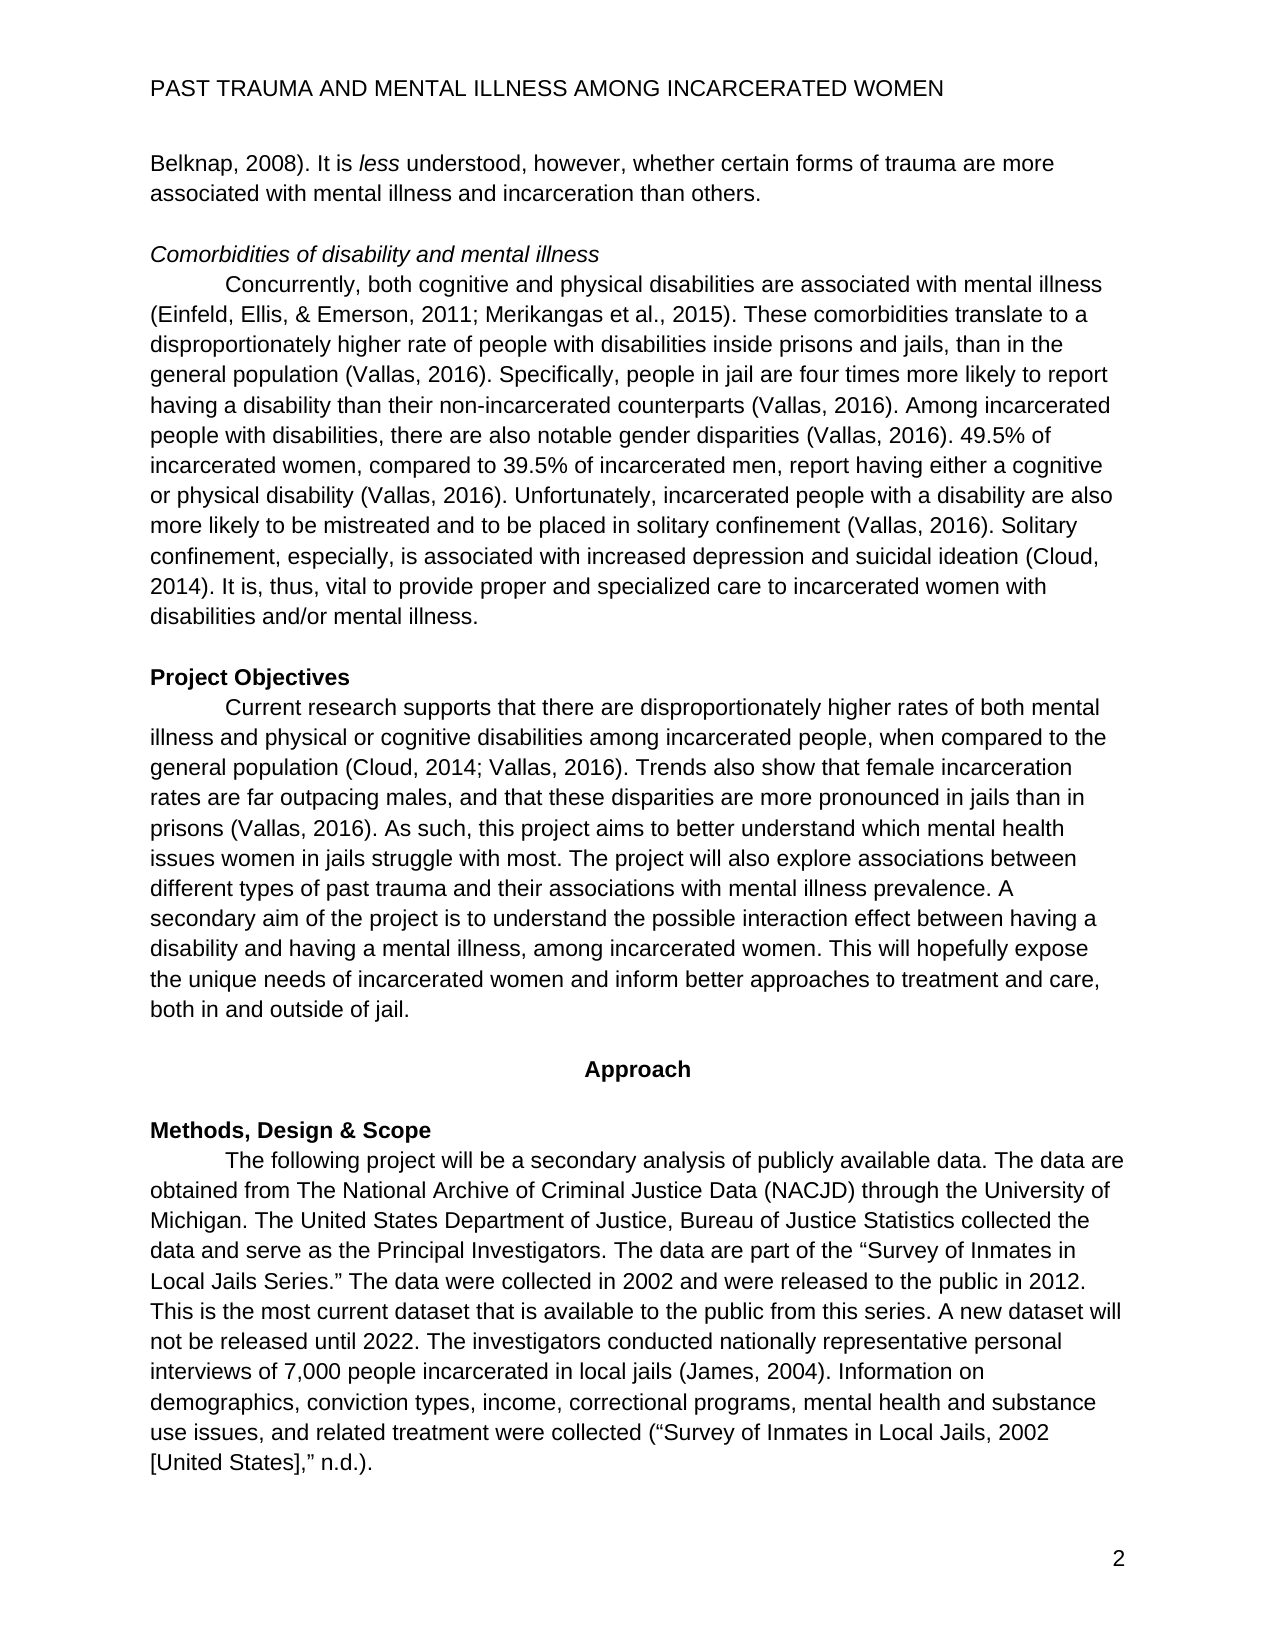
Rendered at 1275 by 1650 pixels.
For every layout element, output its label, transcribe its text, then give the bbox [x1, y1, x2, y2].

text Project Objectives [150, 663, 1125, 690]
text The following project will be a secondary analysis of publicly available data. The data are obtained from The National Archive of Criminal Justice Data (NACJD) through the University of Michigan. The United States Department of Justice, Bureau of Justice Statistics collected the data and serve as the Principal Investigators. The data are part of the “Survey of Inmates in Local Jails Series.” The data were collected in 2002 and were released to the public in 2012. This is the most current dataset that is available to the public from this series. A new dataset will not be released until 2022. The investigators conducted nationally representative personal interviews of 7,000 people incarcerated in local jails (James, 2004). Information on demographics, conviction types, income, correctional programs, mental health and substance use issues, and related treatment were collected (“Survey of Inmates in Local Jails, 2002 [United States],” n.d.). [150, 1147, 1125, 1475]
text Concurrently, both cognitive and physical disabilities are associated with mental illness (Einfeld, Ellis, & Emerson, 2011; Merikangas et al., 2015). These comorbidities translate to a disproportionately higher rate of people with disabilities inside prisons and jails, than in the general population (Vallas, 2016). Specifically, people in jail are four times more likely to report having a disability than their non-incarcerated counterparts (Vallas, 2016). Among incarcerated people with disabilities, there are also notable gender disparities (Vallas, 2016). 49.5% of incarcerated women, compared to 39.5% of incarcerated men, report having either a cognitive or physical disability (Vallas, 2016). Unfortunately, incarcerated people with a disability are also more likely to be mistreated and to be placed in solitary confinement (Vallas, 2016). Solitary confinement, especially, is associated with increased depression and suicidal ideation (Cloud, 2014). It is, thus, vital to provide proper and specialized care to incarcerated women with disabilities and/or mental illness. [150, 271, 1125, 629]
text Methods, Design & Scope [150, 1117, 1125, 1143]
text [150, 150, 1125, 207]
text Current research supports that there are disproportionately higher rates of both mental illness and physical or cognitive disabilities among incarcerated people, when compared to the general population (Cloud, 2014; Vallas, 2016). Trends also show that female incarceration rates are far outpacing males, and that these disparities are more pronounced in jails than in prisons (Vallas, 2016). As such, this project aims to better understand which mental health issues women in jails struggle with most. The project will also explore associations between different types of past trauma and their associations with mental illness prevalence. A secondary aim of the project is to understand the possible interaction effect between having a disability and having a mental illness, among incarcerated women. This will hopefully expose the unique needs of incarcerated women and inform better approaches to treatment and care, both in and outside of jail. [150, 694, 1125, 1022]
text Comorbidities of disability and mental illness [150, 241, 1125, 267]
text Approach [150, 1056, 1125, 1083]
